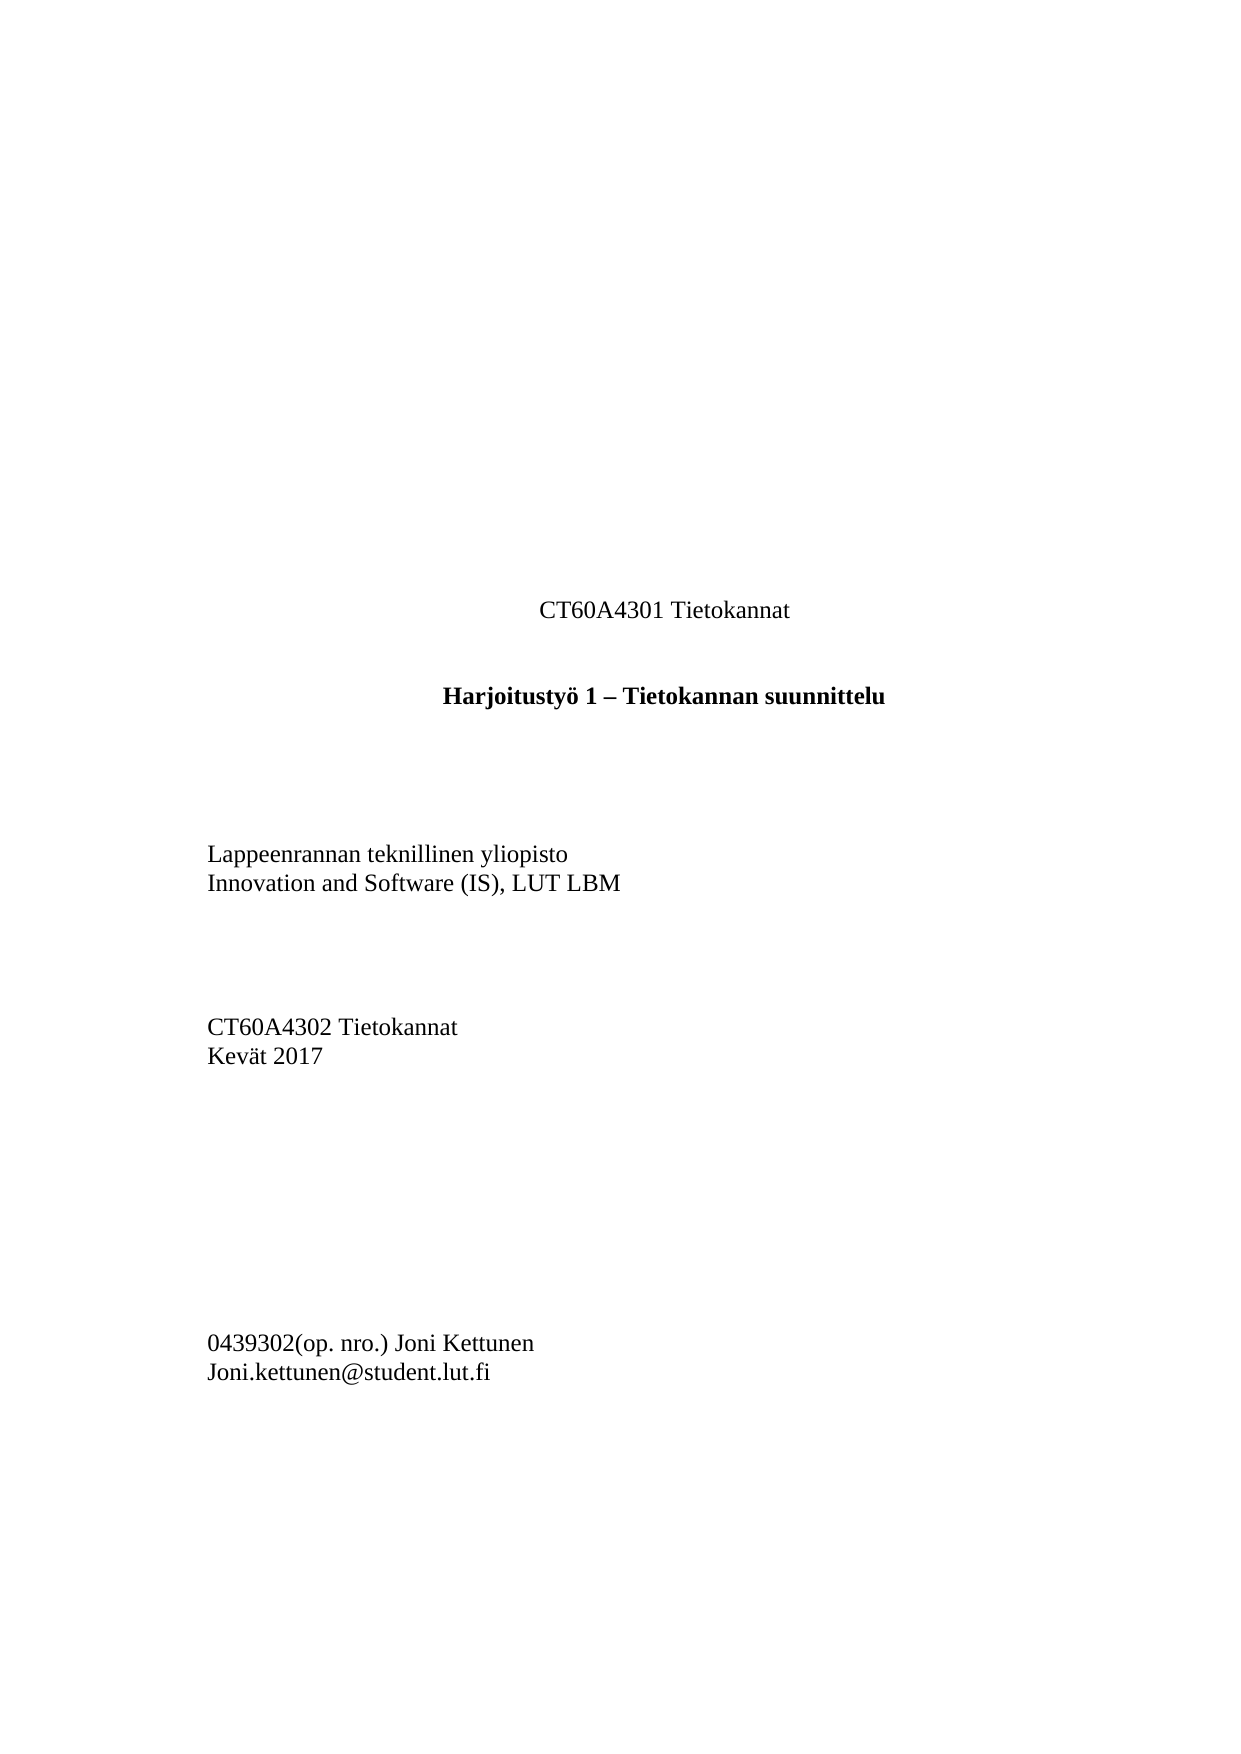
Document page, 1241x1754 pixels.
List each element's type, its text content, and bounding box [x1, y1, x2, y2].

text Innovation and Software (IS), LUT LBM [207, 868, 1122, 897]
text 0439302(op. nro.) Joni Kettunen [207, 1328, 1122, 1357]
text CT60A4302 Tietokannat [207, 1012, 1122, 1041]
text Joni.kettunen@student.lut.fi [207, 1357, 1122, 1386]
text Harjoitustyö 1 – Tietokannan suunnittelu [207, 681, 1122, 710]
text Lappeenrannan teknillinen yliopisto [207, 839, 1122, 868]
text Kevät 2017 [207, 1041, 1122, 1069]
text CT60A4301 Tietokannat [207, 595, 1122, 624]
